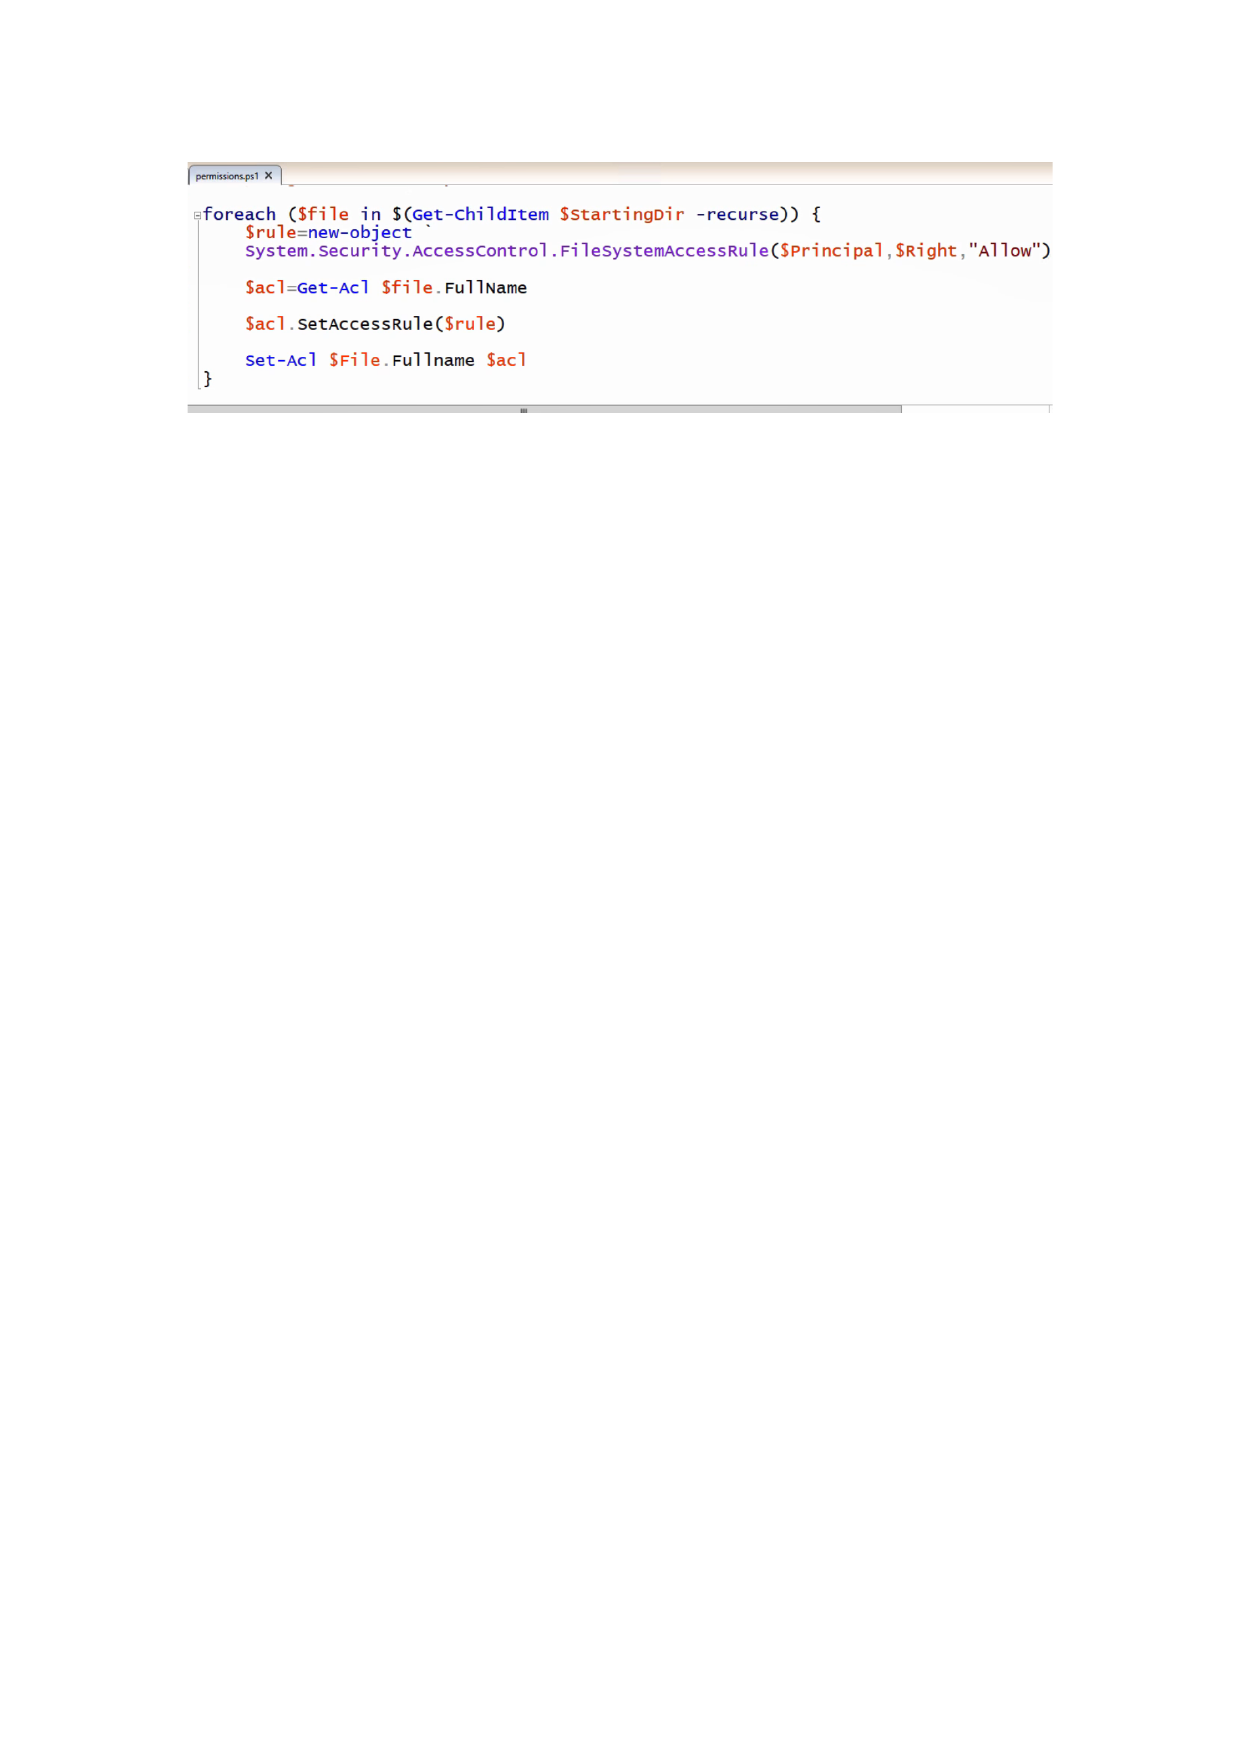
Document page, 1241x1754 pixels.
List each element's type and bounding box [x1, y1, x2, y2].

picture [187, 162, 1053, 413]
